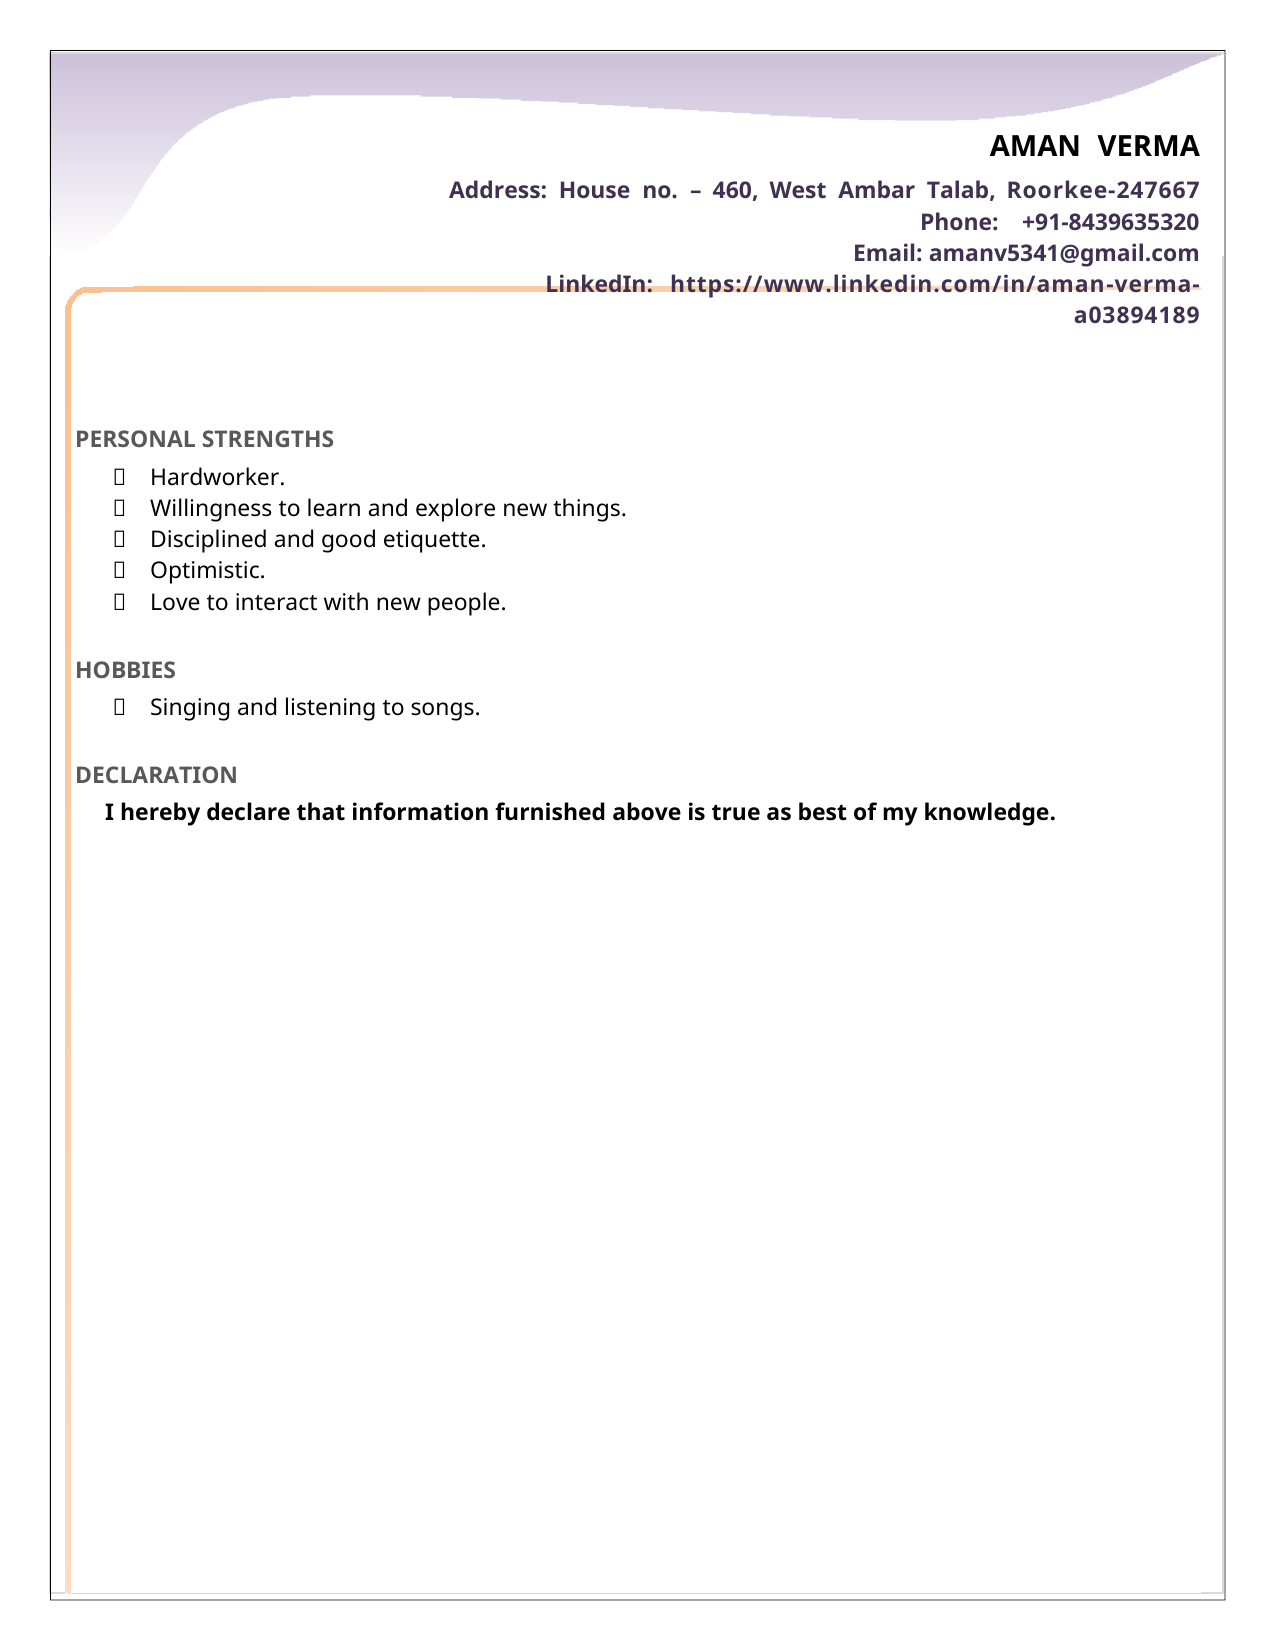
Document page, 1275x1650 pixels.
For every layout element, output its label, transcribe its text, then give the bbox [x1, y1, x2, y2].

text I hereby declare that information furnished above is true as best of my knowledge. [105, 796, 1210, 827]
text Email: amanv5341@gmail.com LinkedIn: https://www.linkedin.com/in/aman-verma-a03894189 [451, 237, 1199, 331]
list Love to interact with new people. [112, 586, 1210, 617]
picture [65, 286, 1202, 1594]
subtitle AMAN VERMA [64, 125, 1199, 165]
text Address: House no. – 460, West Ambar Talab, Roorkee-247667 [64, 174, 1200, 206]
list Willingness to learn and explore new things. [112, 492, 1210, 523]
text DECLARATION [75, 759, 1210, 790]
list Disciplined and good etiquette. [112, 523, 1210, 554]
list Optimistic. [112, 554, 1210, 586]
list Singing and listening to songs. [112, 691, 1210, 722]
text Phone: +91-8439635320 [64, 206, 1199, 237]
picture [51, 54, 1224, 256]
list Hardworker. [112, 461, 1210, 492]
text HOBBIES [75, 654, 1210, 685]
text PERSONAL STRENGTHS [75, 423, 1210, 454]
